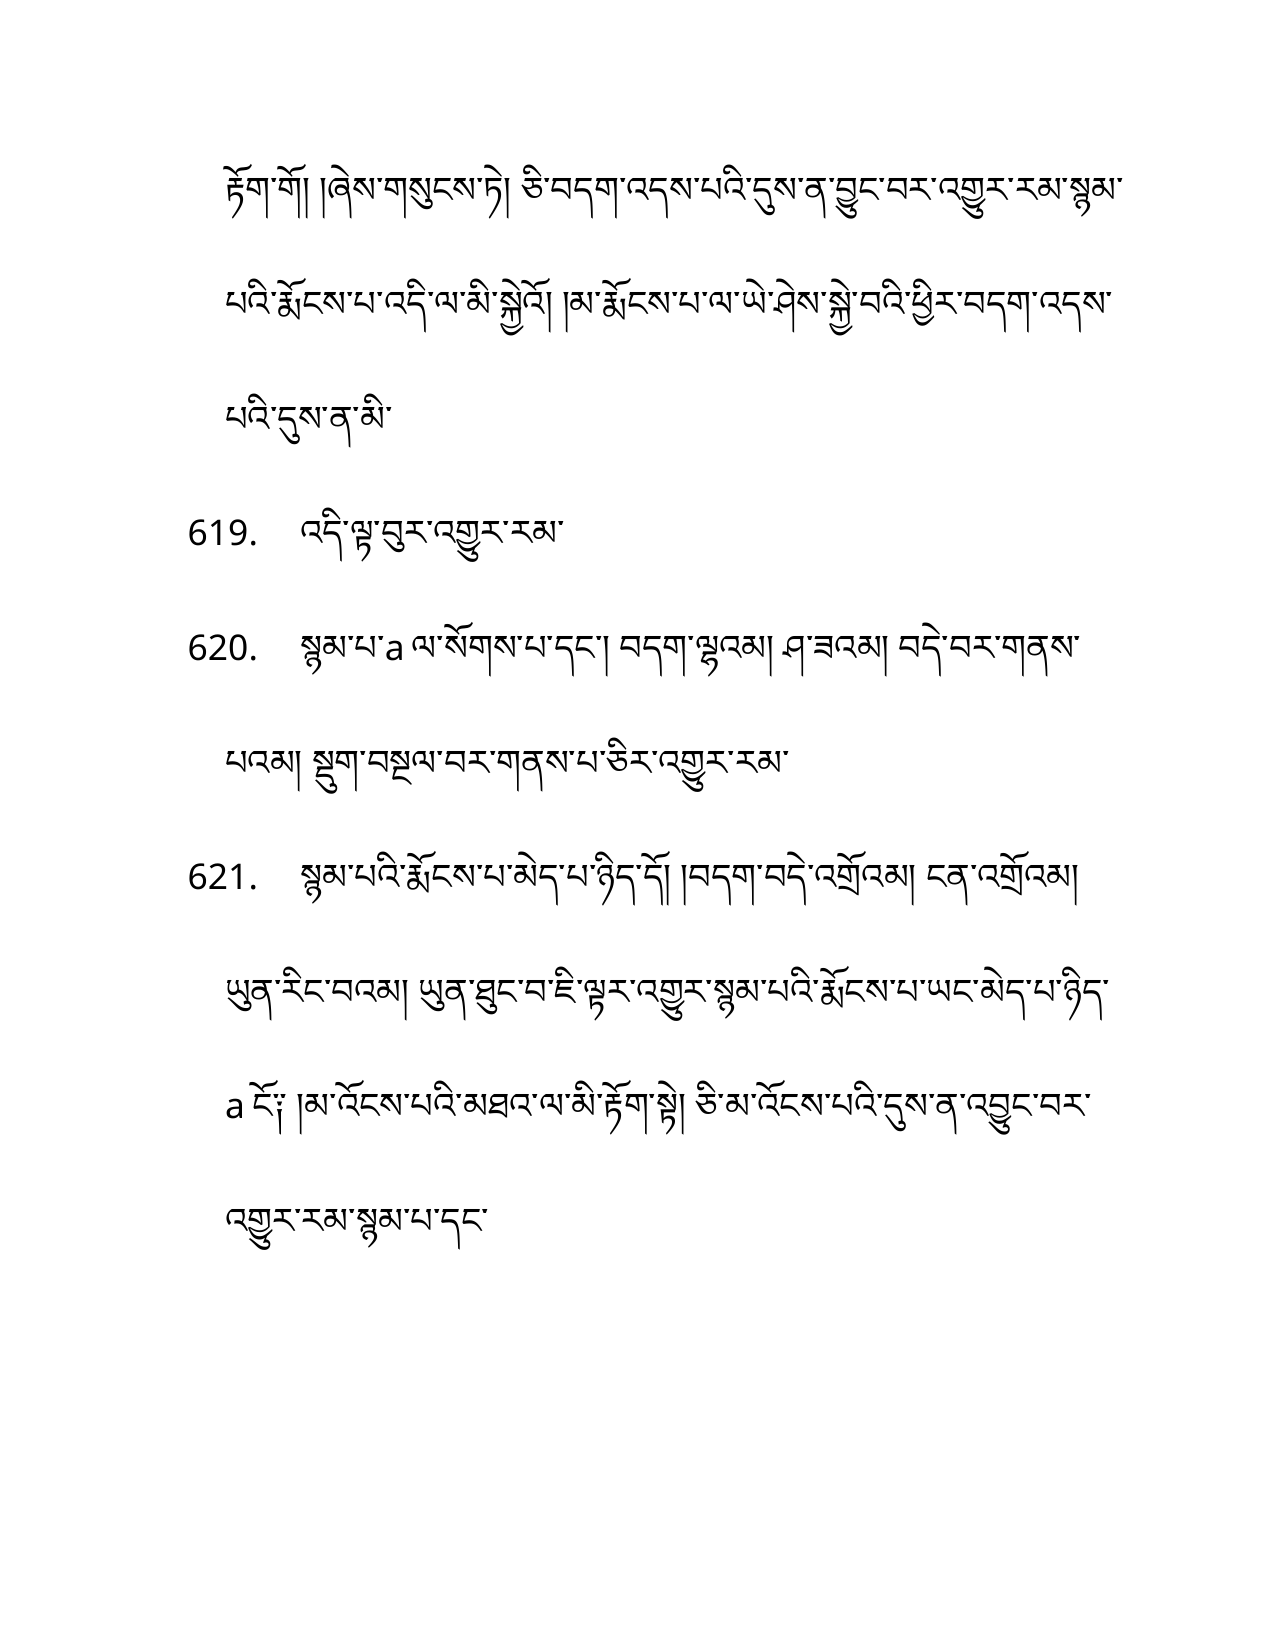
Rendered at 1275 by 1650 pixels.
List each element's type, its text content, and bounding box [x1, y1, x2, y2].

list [187, 150, 1125, 479]
list སྙམ་པའི་རྨོངས་པ་མེད་པ་ཉིད་དོ། །བདག་བདེ་འགྲོའམ། ངན་འགྲོའམ། ཡུན་རིང་བའམ། ཡུན་ཐུང་བ་ཇི་ལྟར་འགྱུར་སྙམ་པའི་རྨོངས་པ་ཡང་མེད་པ་ཉིད་aངོ༑ །མ་འོངས་པའི་མཐའ་ལ་མི་རྟོག་སྟེ། ཅི་མ་འོངས་པའི་དུས་ན་འབྱུང་བར་འགྱུར་རམ་སྙམ་པ་དང༌ [187, 837, 1125, 1281]
list སྙམ་པ་aལ་སོགས་པ་དང༌། བདག་ལྷའམ། ཤ་ཟའམ། བདེ་བར་གནས་པའམ། སྡུག་བསྔལ་བར་གནས་པ་ཅིར་འགྱུར་རམ་ [187, 608, 1125, 823]
list འདི་ལྟ་བུར་འགྱུར་རམ་ [187, 494, 1125, 593]
